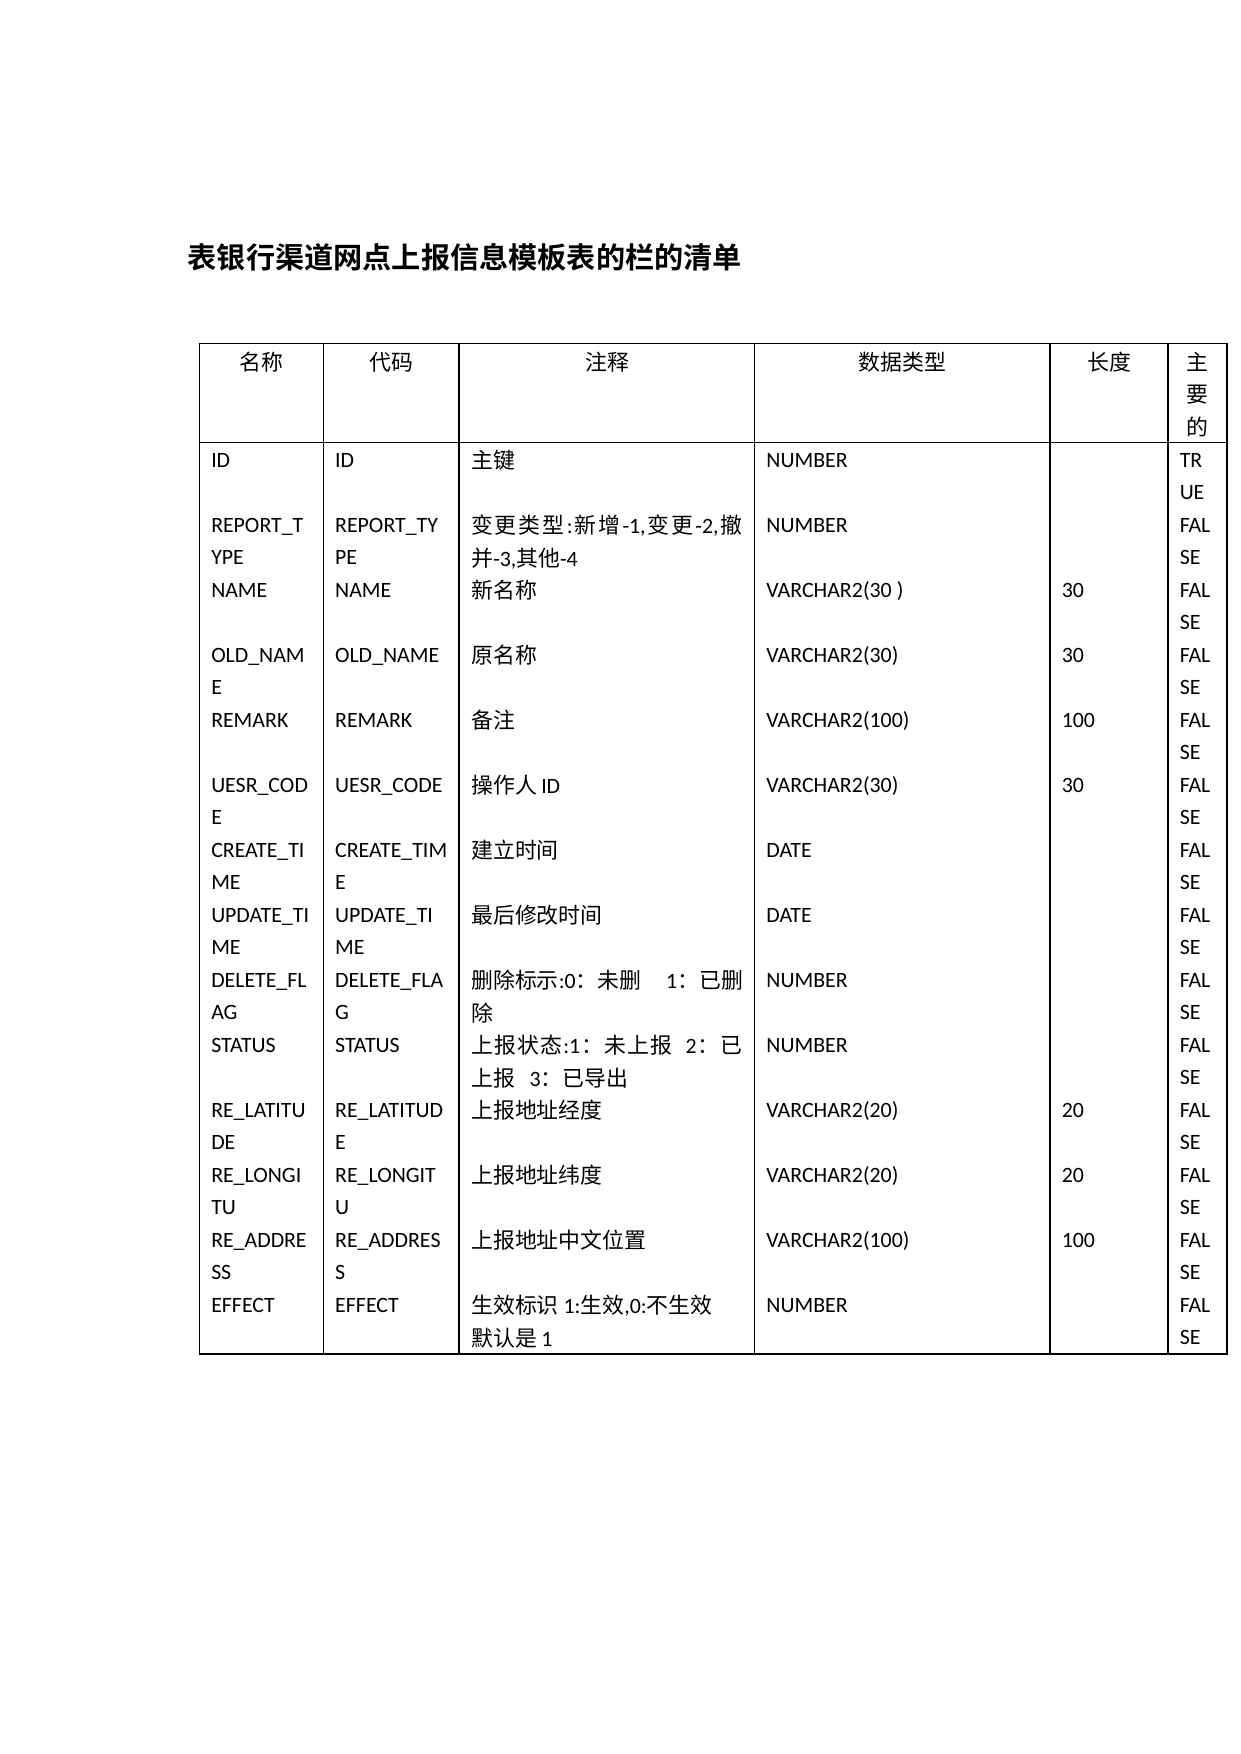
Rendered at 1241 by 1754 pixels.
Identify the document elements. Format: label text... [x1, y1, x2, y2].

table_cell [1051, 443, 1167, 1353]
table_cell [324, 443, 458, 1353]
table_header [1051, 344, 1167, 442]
subtitle 表银行渠道网点上报信息模板表的栏的清单 [187, 224, 1053, 289]
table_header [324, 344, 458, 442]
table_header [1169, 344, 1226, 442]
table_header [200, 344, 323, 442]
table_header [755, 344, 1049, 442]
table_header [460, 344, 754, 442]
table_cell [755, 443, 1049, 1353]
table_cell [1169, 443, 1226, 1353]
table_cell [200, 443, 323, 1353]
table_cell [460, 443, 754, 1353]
